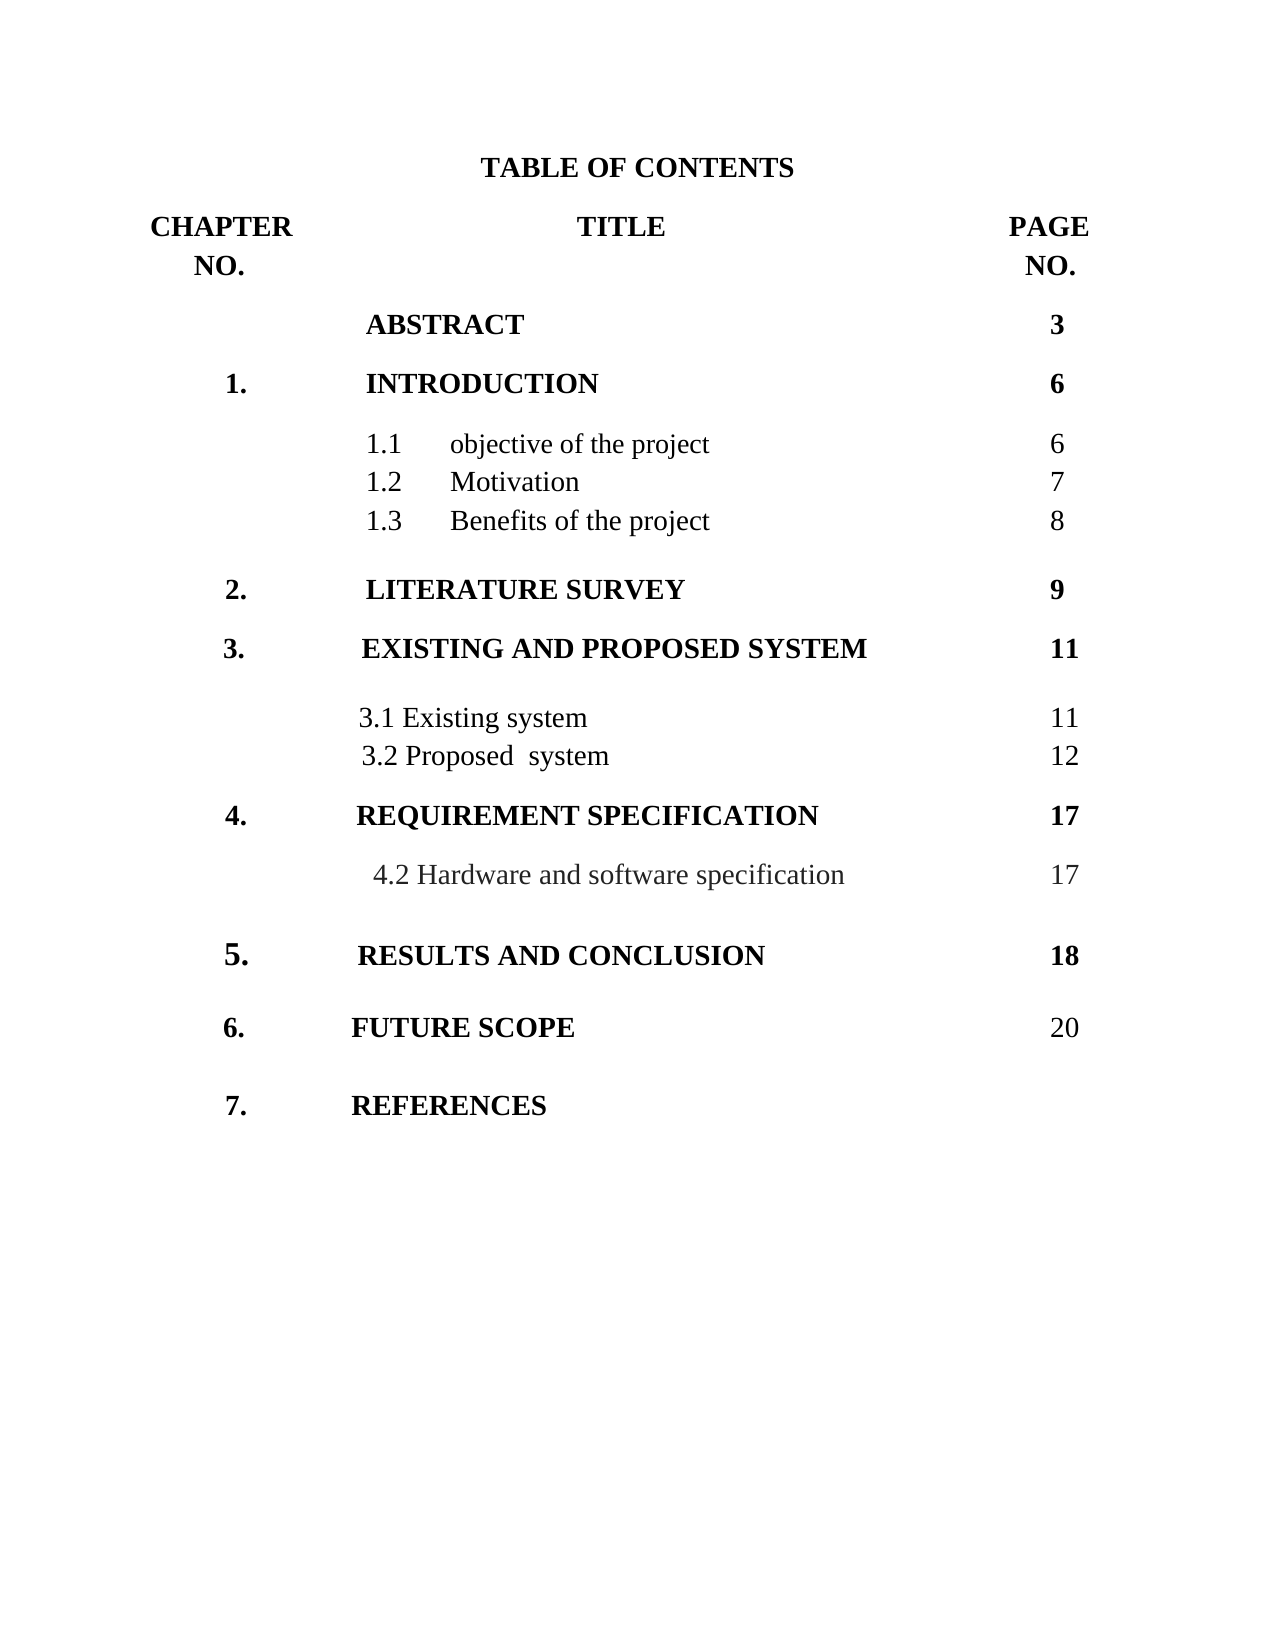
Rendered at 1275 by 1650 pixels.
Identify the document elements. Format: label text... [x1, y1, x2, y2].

text 4. REQUIREMENT SPECIFICATION 17 [150, 798, 1125, 831]
text 1. INTRODUCTION 6 [150, 367, 1125, 400]
text 1.2 Motivation 7 [150, 464, 1125, 498]
text NO. NO. [150, 248, 1125, 281]
text ABSTRACT 3 [150, 307, 1125, 341]
text 5. RESULTS AND CONCLUSION 18 [150, 934, 1125, 973]
text 3.1 Existing system 11 [300, 700, 1125, 733]
text 1.1 objective of the project 6 [150, 426, 1125, 459]
text CHAPTER TITLE PAGE [150, 209, 1125, 243]
text 6. FUTURE SCOPE 20 [150, 1011, 1113, 1044]
text 7. REFERENCES [150, 1088, 1113, 1121]
text 3. EXISTING AND PROPOSED SYSTEM 11 [150, 631, 1125, 665]
text 1.3 Benefits of the project 8 [300, 503, 1125, 537]
text 2. LITERATURE SURVEY 9 [150, 572, 1125, 605]
text TABLE OF CONTENTS [150, 150, 1125, 183]
text 3.2 Proposed system 12 [150, 738, 1125, 772]
text 4.2 Hardware and software specification 17 [300, 857, 1125, 891]
